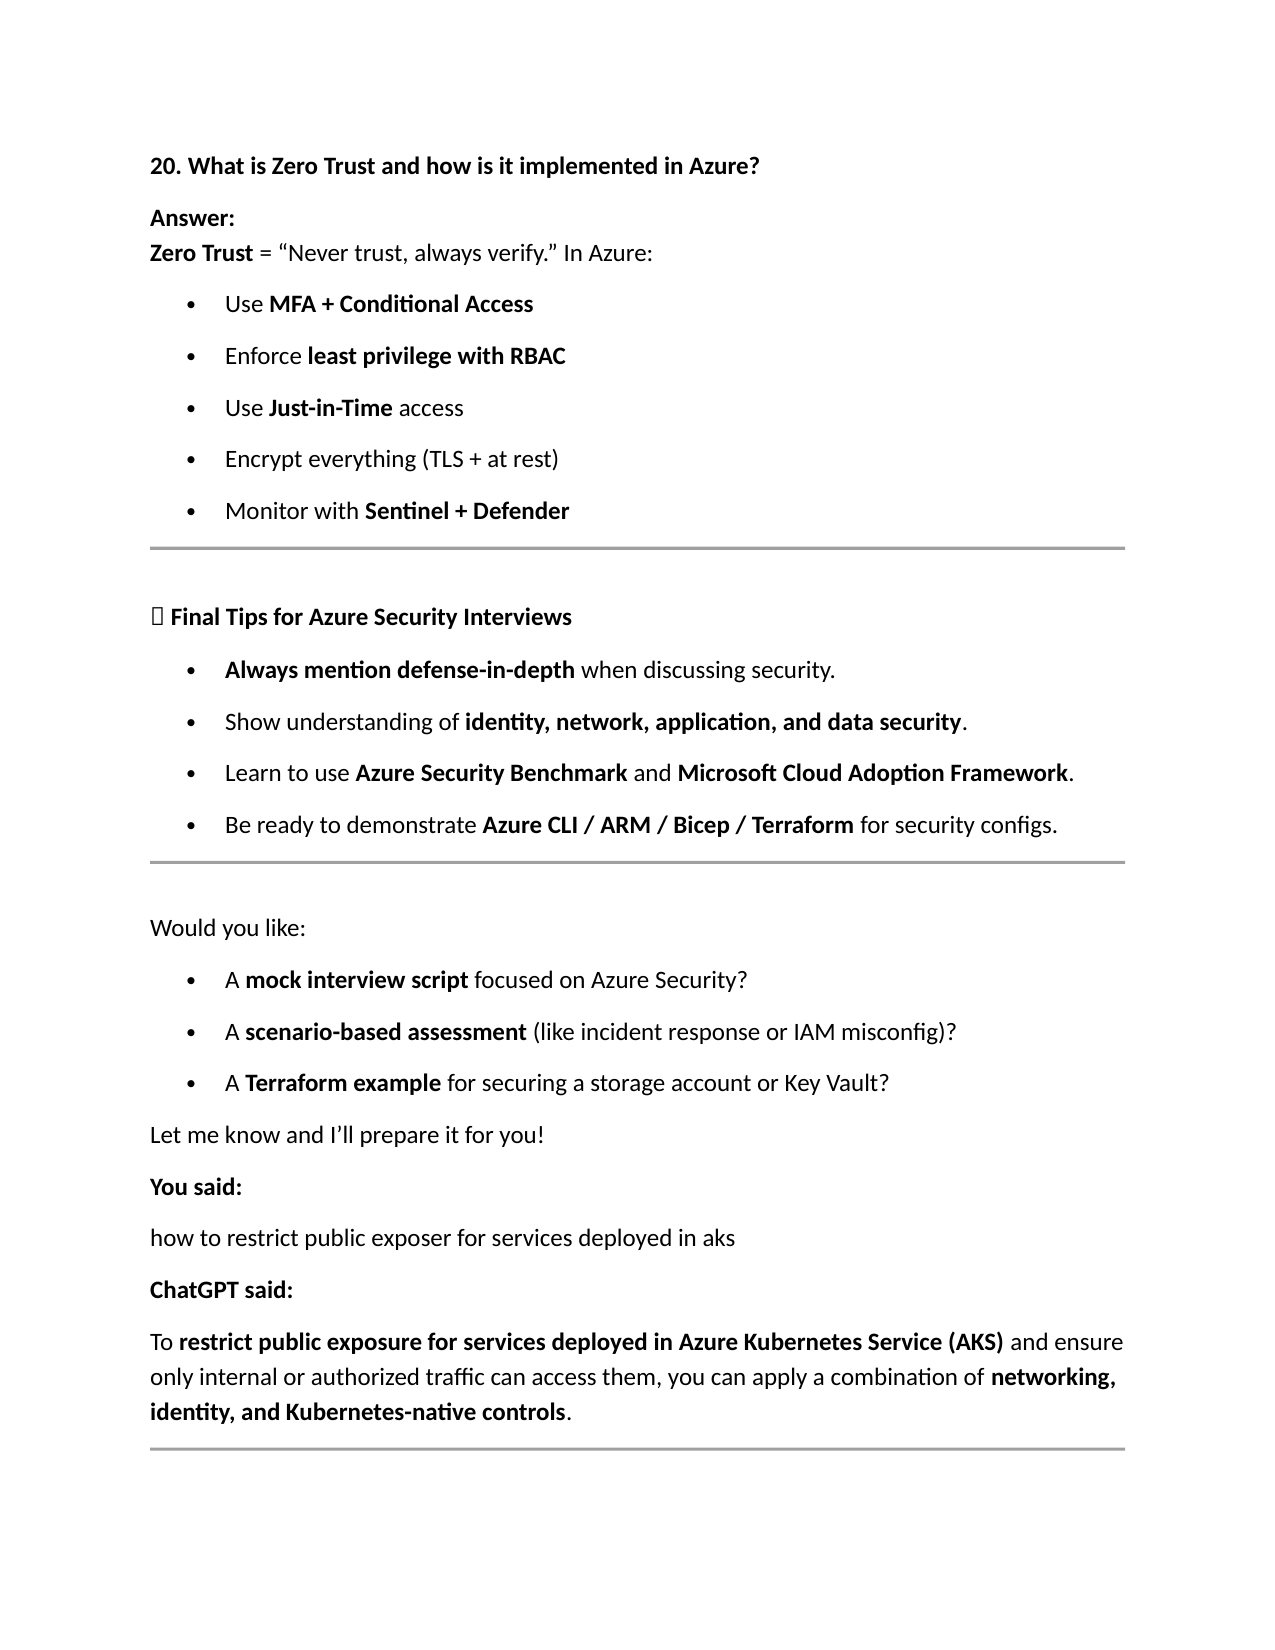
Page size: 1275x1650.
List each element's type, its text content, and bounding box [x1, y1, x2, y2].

text Let me know and I’ll prepare it for you! [150, 1119, 1125, 1150]
list A mock interview script focused on Azure Security? [187, 964, 1125, 995]
list Show understanding of identity, network, application, and data security. [187, 706, 1125, 736]
text 🎯 Final Tips for Azure Security Interviews [150, 598, 1125, 632]
list Use MFA + Conditional Access [187, 288, 1125, 319]
list Use Just-in-Time access [187, 392, 1125, 422]
list A Terraform example for securing a storage account or Key Vault? [187, 1067, 1125, 1098]
list Always mention defense-in-depth when discussing security. [187, 654, 1125, 685]
list Monitor with Sentinel + Defender [187, 495, 1125, 526]
text Would you like: [150, 912, 1125, 943]
list A scenario-based assessment (like incident response or IAM misconfig)? [187, 1016, 1125, 1046]
text To restrict public exposure for services deployed in Azure Kubernetes Service (AKS) and ensure only internal or authorized traffic can access them, you can apply a combination of networking, identity, and Kubernetes-native controls. [150, 1326, 1125, 1426]
list Learn to use Azure Security Benchmark and Microsoft Cloud Adoption Framework. [187, 757, 1125, 788]
list Enforce least privilege with RBAC [187, 340, 1125, 371]
text ChatGPT said: [150, 1274, 1125, 1305]
text Answer: Zero Trust = “Never trust, always verify.” In Azure: [150, 202, 1125, 267]
list Encrypt everything (TLS + at rest) [187, 443, 1125, 474]
text You said: [150, 1171, 1125, 1201]
list Be ready to demonstrate Azure CLI / ARM / Bicep / Terraform for security configs. [187, 809, 1125, 840]
text how to restrict public exposer for services deployed in aks [150, 1222, 1125, 1253]
text 20. What is Zero Trust and how is it implemented in Azure? [150, 150, 1125, 181]
